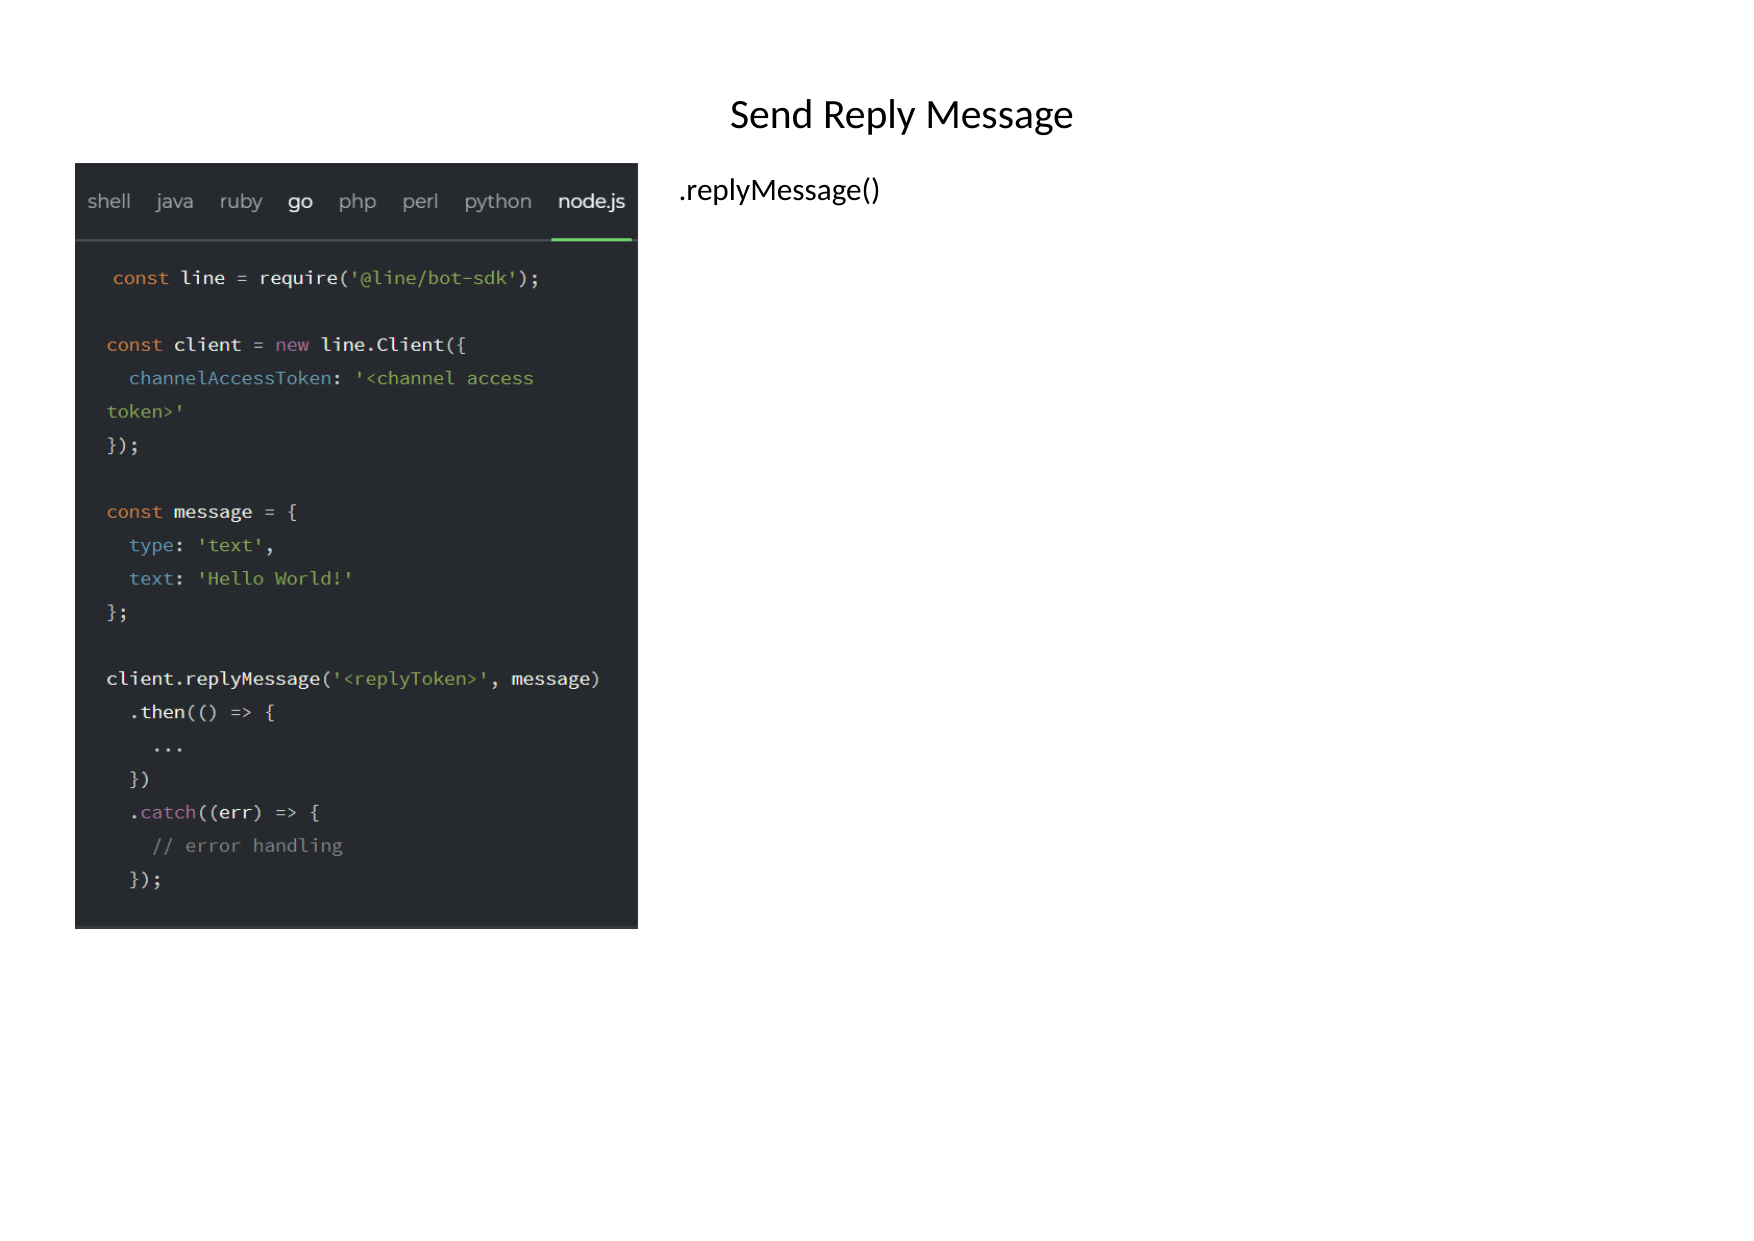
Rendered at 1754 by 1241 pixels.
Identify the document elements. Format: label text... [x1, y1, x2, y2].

list Send Reply Message [125, 76, 1679, 151]
picture [75, 161, 639, 929]
text .replyMessage() [75, 151, 1679, 226]
